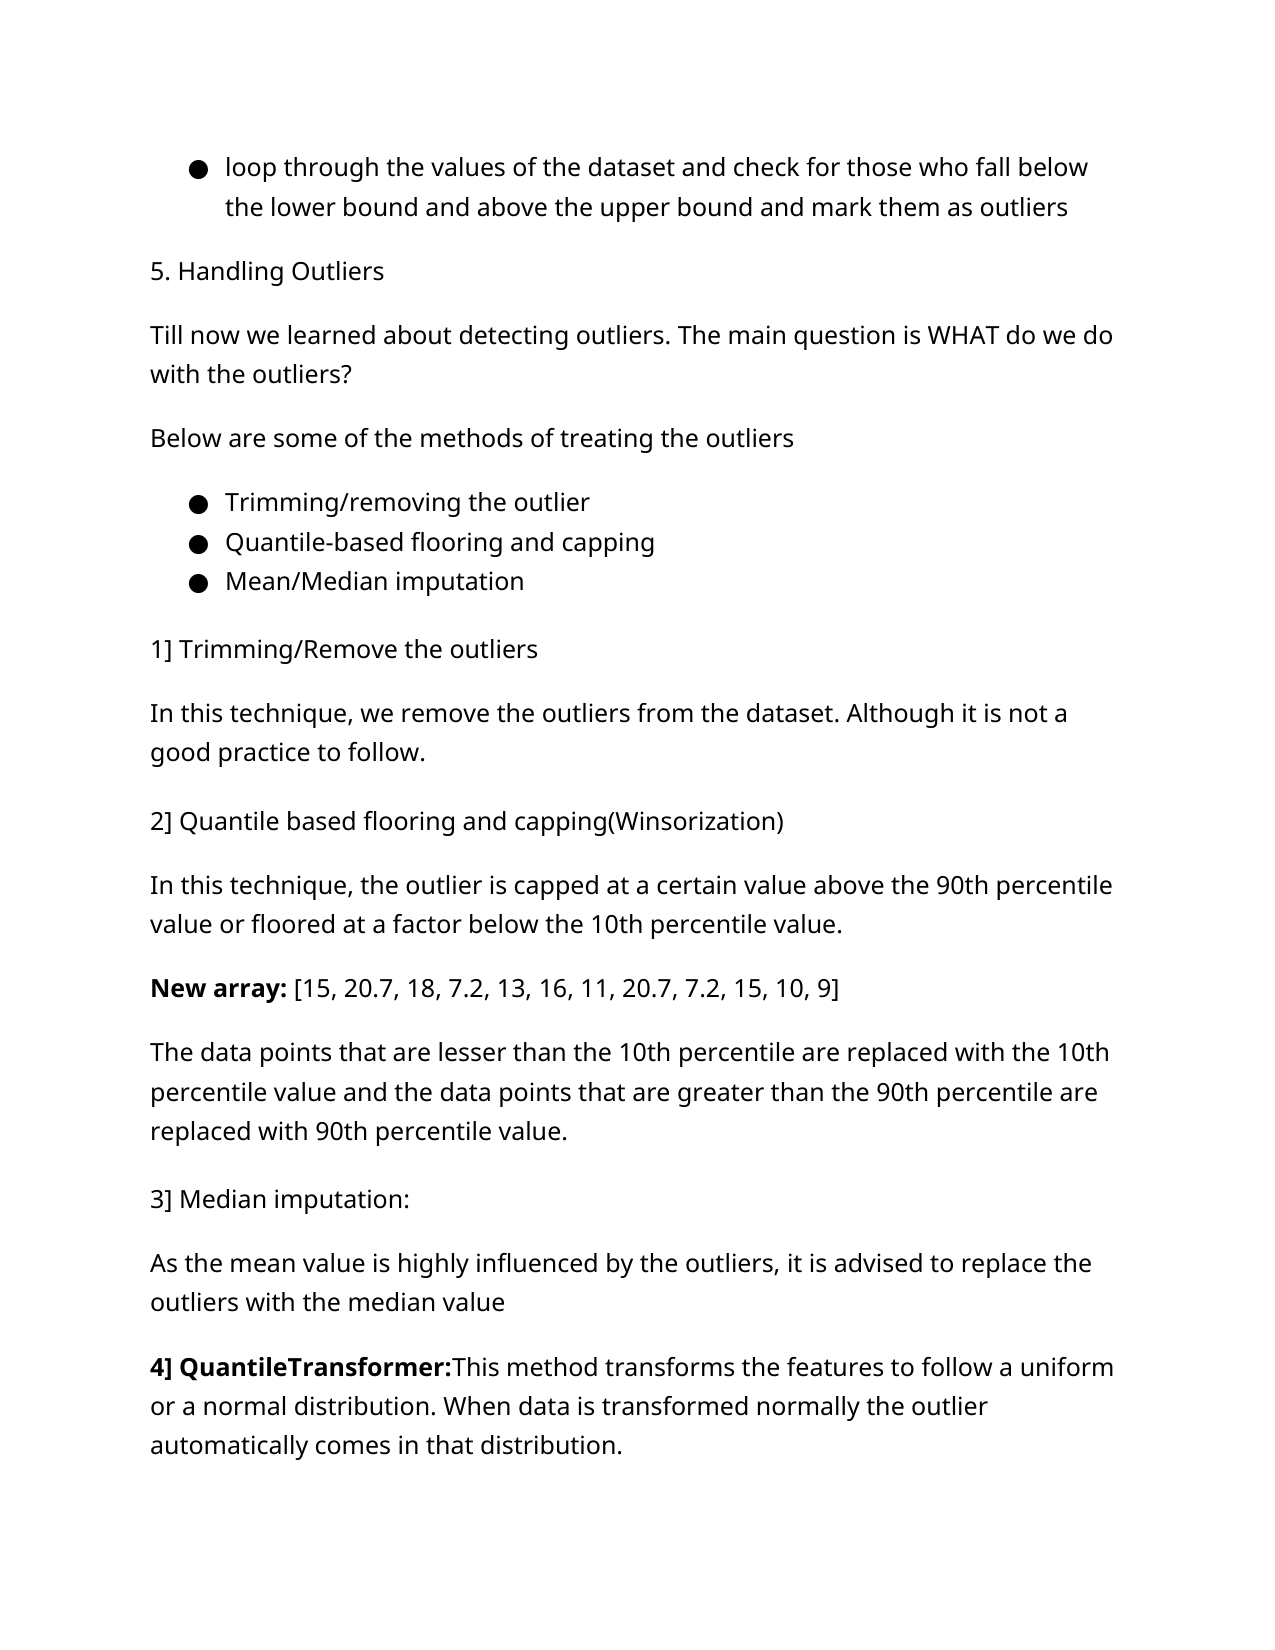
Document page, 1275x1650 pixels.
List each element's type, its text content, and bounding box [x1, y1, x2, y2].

list Quantile-based flooring and capping [187, 524, 1125, 558]
list Trimming/removing the outlier [187, 485, 1125, 519]
text In this technique, the outlier is capped at a certain value above the 90th percentile value or floored at a factor below the 10th percentile value. [150, 867, 1125, 941]
text In this technique, we remove the outliers from the dataset. Although it is not a good practice to follow. [150, 696, 1125, 769]
text Till now we learned about detecting outliers. The main question is WHAT do we do with the outliers? [150, 317, 1125, 391]
text 4] QuantileTransformer:This method transforms the features to follow a uniform or a normal distribution. When data is transformed normally the outlier automatically comes in that distribution. [150, 1349, 1125, 1462]
text The data points that are lesser than the 10th percentile are replaced with the 10th percentile value and the data points that are greater than the 90th percentile are replaced with 90th percentile value. [150, 1035, 1125, 1147]
text As the mean value is highly influenced by the outliers, it is advised to replace the outliers with the median value [150, 1246, 1125, 1319]
list Mean/Median imputation [187, 563, 1125, 597]
text Below are some of the methods of treating the outliers [150, 421, 1125, 455]
text 5. Handling Outliers [150, 253, 1125, 287]
text 1] Trimming/Remove the outliers [150, 632, 1125, 666]
text New array: [15, 20.7, 18, 7.2, 13, 16, 11, 20.7, 7.2, 15, 10, 9] [150, 971, 1125, 1005]
text 2] Quantile based flooring and capping(Winsorization) [150, 803, 1125, 837]
list loop through the values of the dataset and check for those who fall below the lower bound and above the upper bound and mark them as outliers [187, 150, 1125, 223]
text 3] Median imputation: [150, 1182, 1125, 1216]
